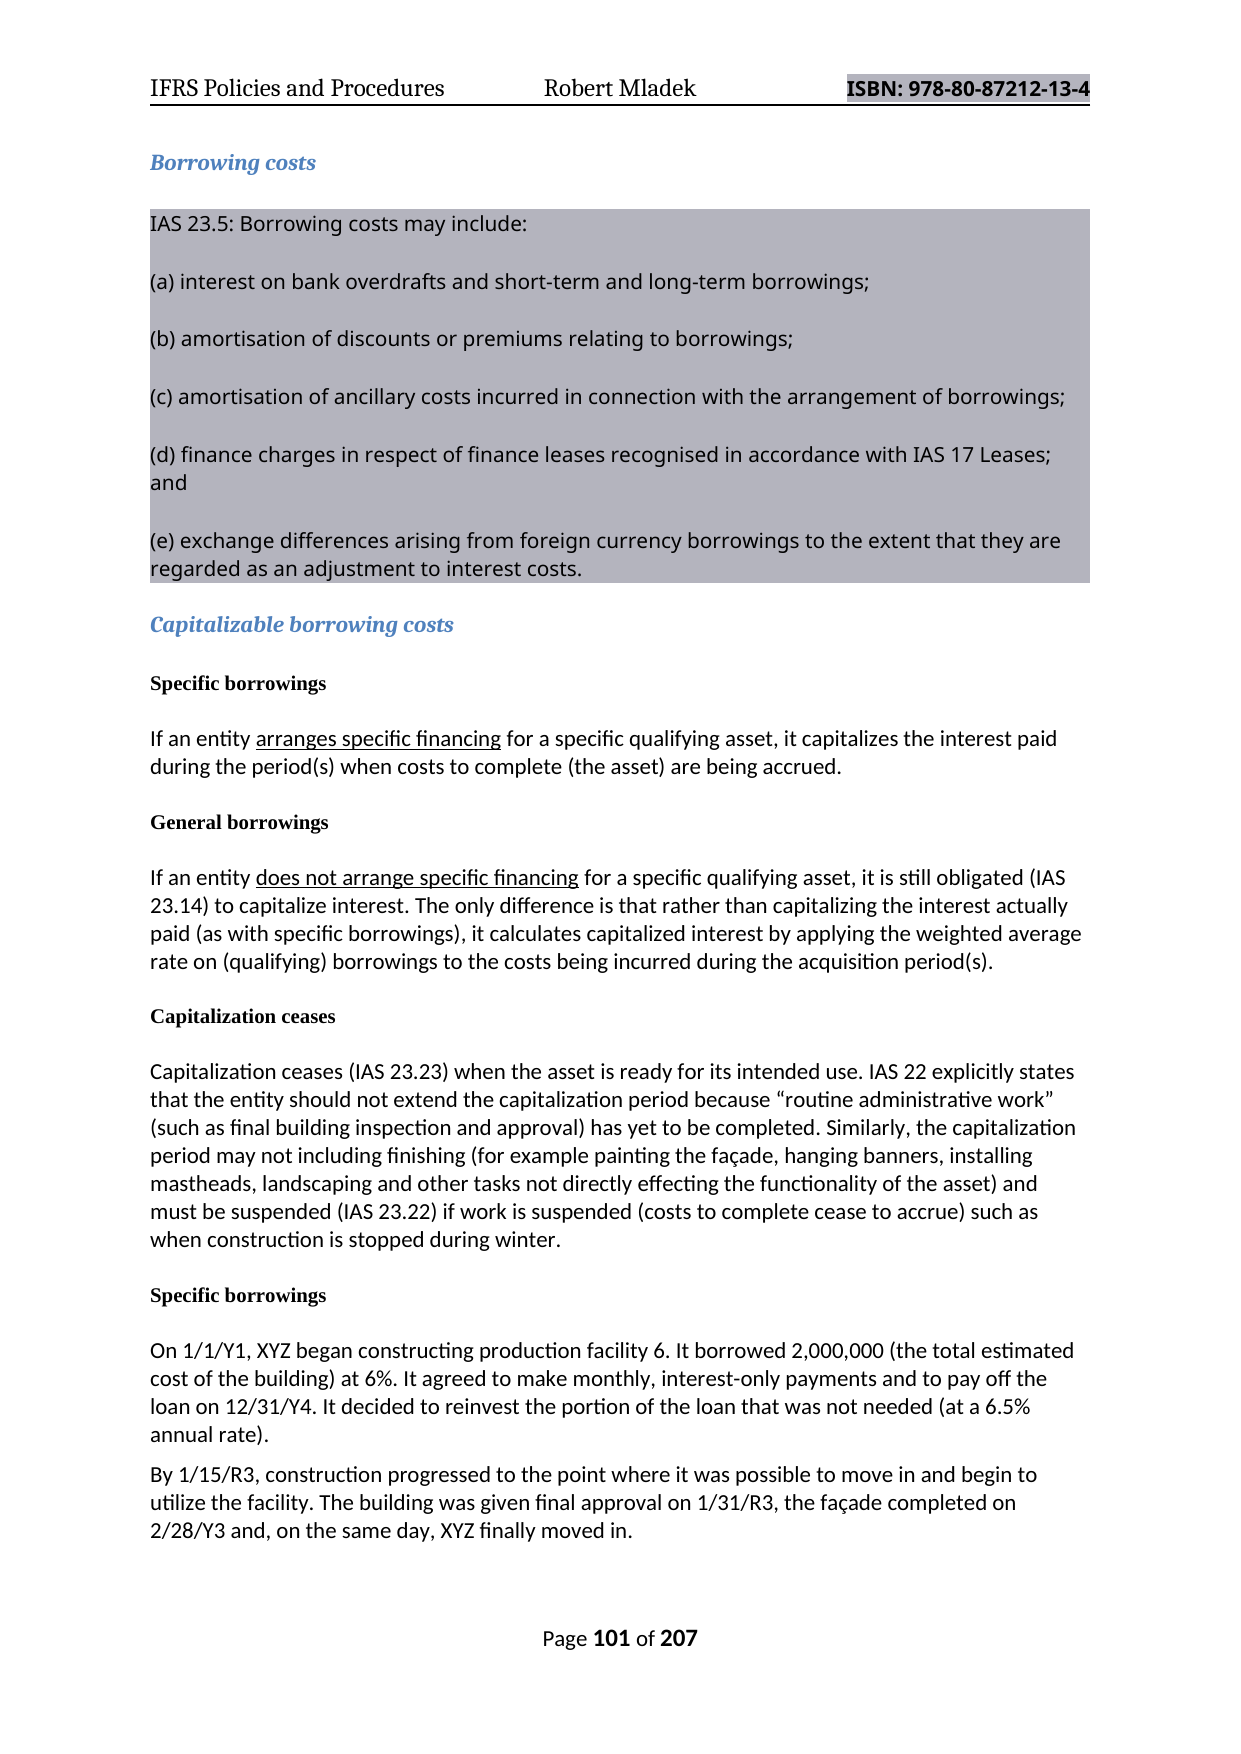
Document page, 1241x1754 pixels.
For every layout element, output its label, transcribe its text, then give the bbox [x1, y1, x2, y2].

text IAS 23.5: Borrowing costs may include: [150, 209, 1090, 238]
subtitle Specific borrowings [150, 1283, 1090, 1307]
subtitle Capitalizable borrowing costs [150, 612, 1090, 638]
subtitle General borrowings [150, 810, 1090, 834]
text (d) finance charges in respect of finance leases recognised in accordance with IAS 17 Leases; and [150, 440, 1090, 497]
text If an entity arranges specific financing for a specific qualifying asset, it capitalizes the interest paid during the period(s) when costs to complete (the asset) are being accrued. [150, 724, 1090, 781]
subtitle Specific borrowings [150, 671, 1090, 695]
text (b) amortisation of discounts or premiums relating to borrowings; [150, 324, 1090, 353]
text (e) exchange differences arising from foreign currency borrowings to the extent that they are regarded as an adjustment to interest costs. [150, 526, 1090, 583]
text Capitalization ceases (IAS 23.23) when the asset is ready for its intended use. IAS 22 explicitly states that the entity should not extend the capitalization period because “routine administrative work” (such as final building inspection and approval) has yet to be completed. Similarly, the capitalization period may not including finishing (for example painting the façade, hanging banners, installing mastheads, landscaping and other tasks not directly effecting the functionality of the asset) and must be suspended (IAS 23.22) if work is suspended (costs to complete cease to accrue) such as when construction is stopped during winter. [150, 1057, 1090, 1253]
text By 1/15/R3, construction progressed to the point where it was possible to move in and begin to utilize the facility. The building was given final approval on 1/31/R3, the façade completed on 2/28/Y3 and, on the same day, XYZ finally moved in. [150, 1461, 1090, 1544]
subtitle Borrowing costs [150, 150, 1090, 176]
text If an entity does not arrange specific financing for a specific qualifying asset, it is still obligated (IAS 23.14) to capitalize interest. The only difference is that rather than capitalizing the interest actually paid (as with specific borrowings), it calculates capitalized interest by applying the weighted average rate on (qualifying) borrowings to the costs being incurred during the acquisition period(s). [150, 863, 1090, 975]
text (c) amortisation of ancillary costs incurred in connection with the arrangement of borrowings; [150, 382, 1090, 411]
text On 1/1/Y1, XYZ began constructing production facility 6. It borrowed 2,000,000 (the total estimated cost of the building) at 6%. It agreed to make monthly, interest-only payments and to pay off the loan on 12/31/Y4. It decided to reinvest the portion of the loan that was not needed (at a 6.5% annual rate). [150, 1336, 1090, 1448]
text (a) interest on bank overdrafts and short-term and long-term borrowings; [150, 267, 1090, 295]
subtitle Capitalization ceases [150, 1004, 1090, 1028]
